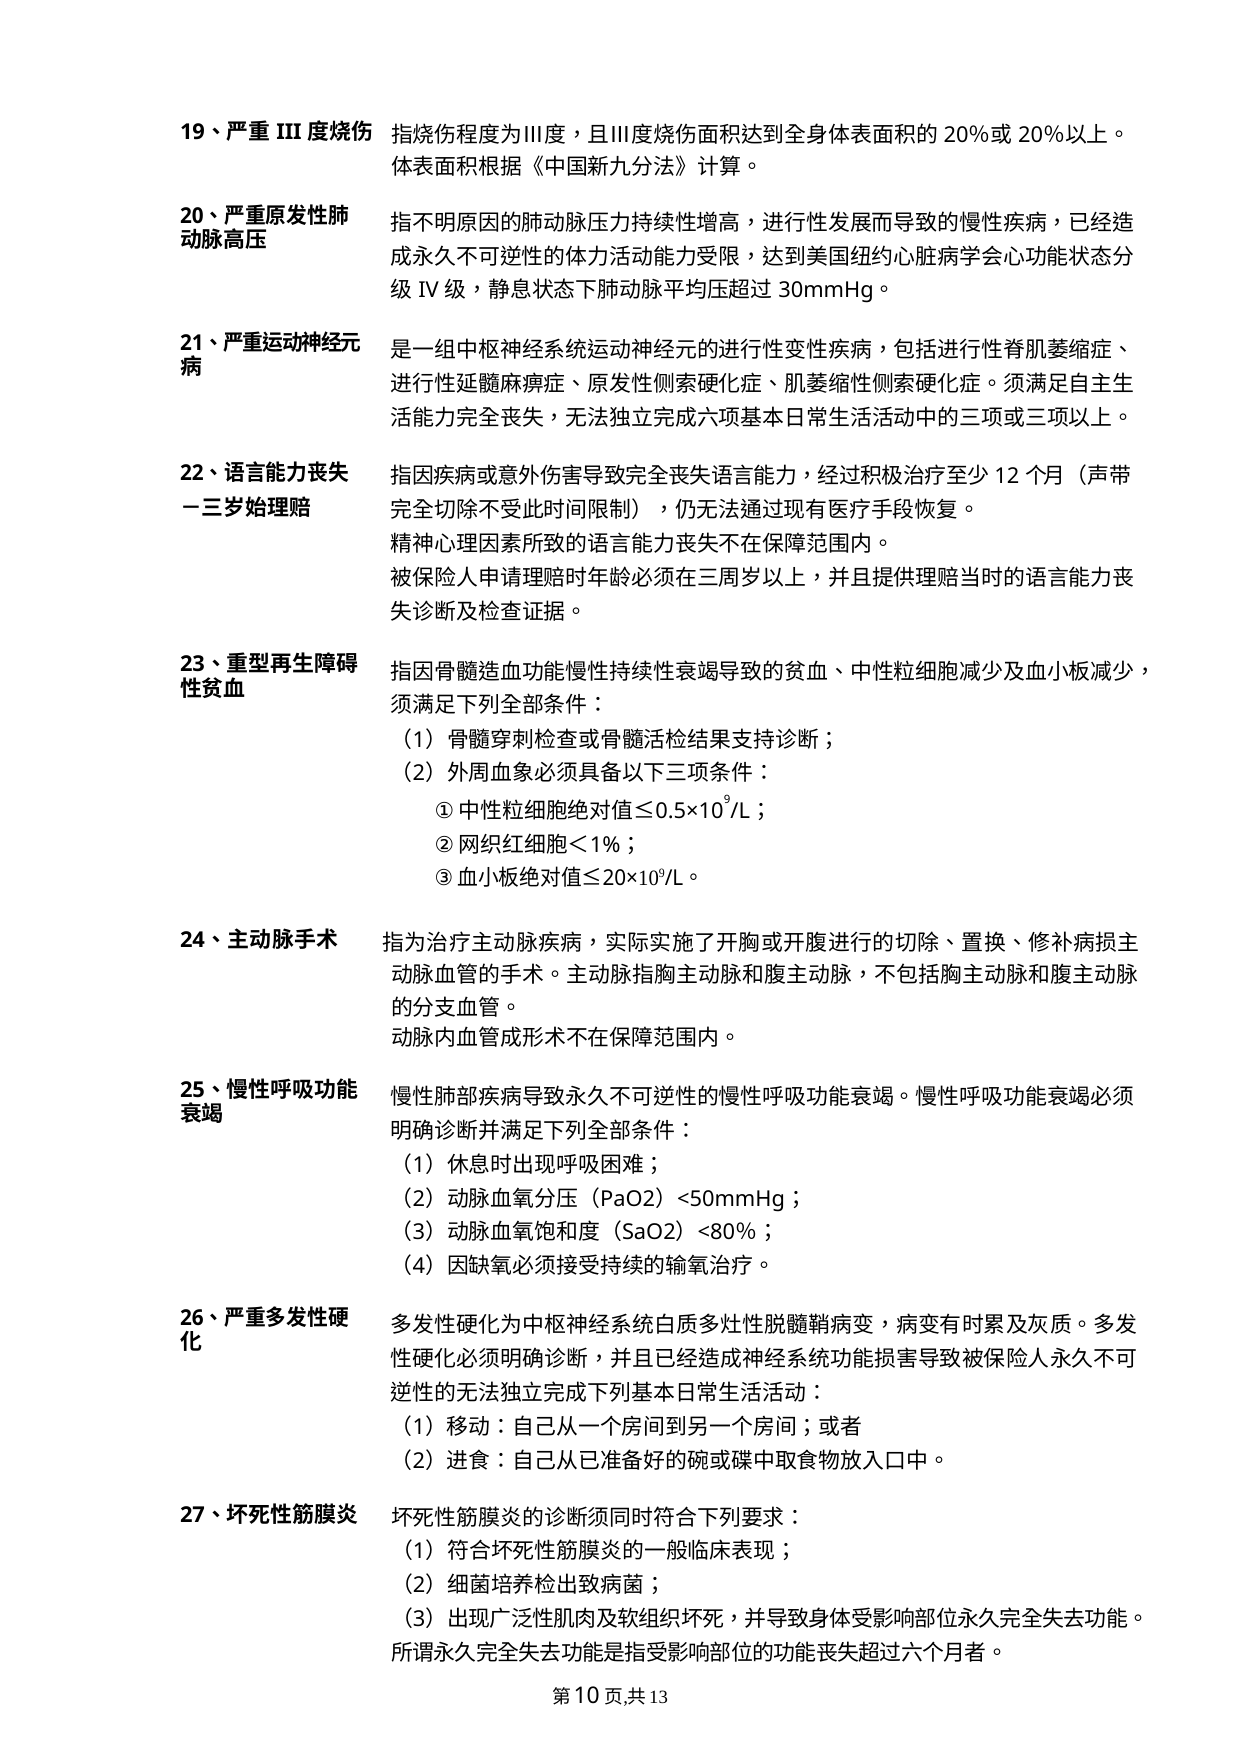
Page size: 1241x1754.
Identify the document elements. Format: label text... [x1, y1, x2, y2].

text 慢性肺部疾病导致永久不可逆性的慢性呼吸功能衰竭。慢性呼吸功能衰竭必须明确诊断并满足下列全部条件： [391, 1081, 1140, 1145]
text （3）出现广泛性肌肉及软组织坏死，并导致身体受影响部位永久完全失去功能。所谓永久完全失去功能是指受影响部位的功能丧失超过六个月者。 [391, 1603, 1151, 1666]
text （2）细菌培养检出致病菌； [391, 1569, 1163, 1599]
text 被保险人申请理赔时年龄必须在三周岁以上，并且提供理赔当时的语言能力丧失诊断及检查证据。 [391, 562, 1135, 625]
subtitle 26、严重多发性硬化 [180, 1305, 358, 1356]
text 指因疾病或意外伤害导致完全丧失语言能力，经过积极治疗至少 12 个月（声带完全切除不受此时间限制），仍无法通过现有医疗手段恢复。 [391, 460, 1140, 524]
subtitle 21、严重运动神经元病 [180, 330, 368, 381]
text （1）符合坏死性筋膜炎的一般临床表现； [391, 1536, 1163, 1565]
text （2）外周血象必须具备以下三项条件： [391, 757, 1163, 787]
text ①中性粒细胞绝对值≤0.5×109/L； [434, 791, 1163, 825]
text ③血小板绝对值≤20×109/L。 [434, 862, 1163, 892]
text －三岁始理赔 [180, 487, 369, 522]
text （3）动脉血氧饱和度（SaO2）<80％； [391, 1216, 1163, 1246]
text 精神心理因素所致的语言能力丧失不在保障范围内。 [391, 528, 1163, 558]
text （1）骨髓穿刺检查或骨髓活检结果支持诊断； [391, 724, 1163, 753]
text ②网织红细胞＜1%； [434, 829, 1163, 859]
text （4）因缺氧必须接受持续的输氧治疗。 [391, 1250, 1163, 1280]
subtitle 20、严重原发性肺动脉高压 [180, 203, 358, 253]
subtitle 25、慢性呼吸功能衰竭 [180, 1077, 369, 1128]
text 19、严重 III 度烧伤 指烧伤程度为Ⅲ度，且Ⅲ度烧伤面积达到全身体表面积的 20％或 20％以上。体表面积根据《中国新九分法》计算。 [180, 116, 1140, 181]
text 动脉内血管成形术不在保障范围内。 [391, 1022, 1163, 1052]
text （2）动脉血氧分压（PaO2）<50mmHg； [391, 1183, 1163, 1213]
text 27、坏死性筋膜炎 坏死性筋膜炎的诊断须同时符合下列要求： [180, 1499, 1163, 1532]
text 是一组中枢神经系统运动神经元的进行性变性疾病，包括进行性脊肌萎缩症、进行性延髓麻痹症、原发性侧索硬化症、肌萎缩性侧索硬化症。须满足自主生活能力完全丧失，无法独立完成六项基本日常生活活动中的三项或三项以上。 [391, 334, 1135, 431]
text 多发性硬化为中枢神经系统白质多灶性脱髓鞘病变，病变有时累及灰质。多发性硬化必须明确诊断，并且已经造成神经系统功能损害导致被保险人永久不可逆性的无法独立完成下列基本日常生活活动： [390, 1309, 1140, 1406]
text （2）进食：自己从已准备好的碗或碟中取食物放入口中。 [390, 1445, 1163, 1474]
text （1）移动：自己从一个房间到另一个房间；或者 [390, 1411, 1163, 1441]
text 指因骨髓造血功能慢性持续性衰竭导致的贫血、中性粒细胞减少及血小板减少， 须满足下列全部条件： [391, 656, 1158, 719]
text （1）休息时出现呼吸困难； [391, 1149, 1163, 1179]
subtitle 23、重型再生障碍性贫血 [180, 652, 369, 702]
text 指不明原因的肺动脉压力持续性增高，进行性发展而导致的慢性疾病，已经造成永久不可逆性的体力活动能力受限，达到美国纽约心脏病学会心功能状态分级 IV 级，静息状态下肺动脉平均压超过 30mmHg。 [390, 207, 1135, 304]
text 24、主动脉手术 指为治疗主动脉疾病，实际实施了开胸或开腹进行的切除、置换、修补病损主动脉血管的手术。主动脉指胸主动脉和腹主动脉，不包括胸主动脉和腹主动脉的分支血管。 [180, 924, 1140, 1021]
subtitle 22、语言能力丧失 [180, 456, 369, 487]
